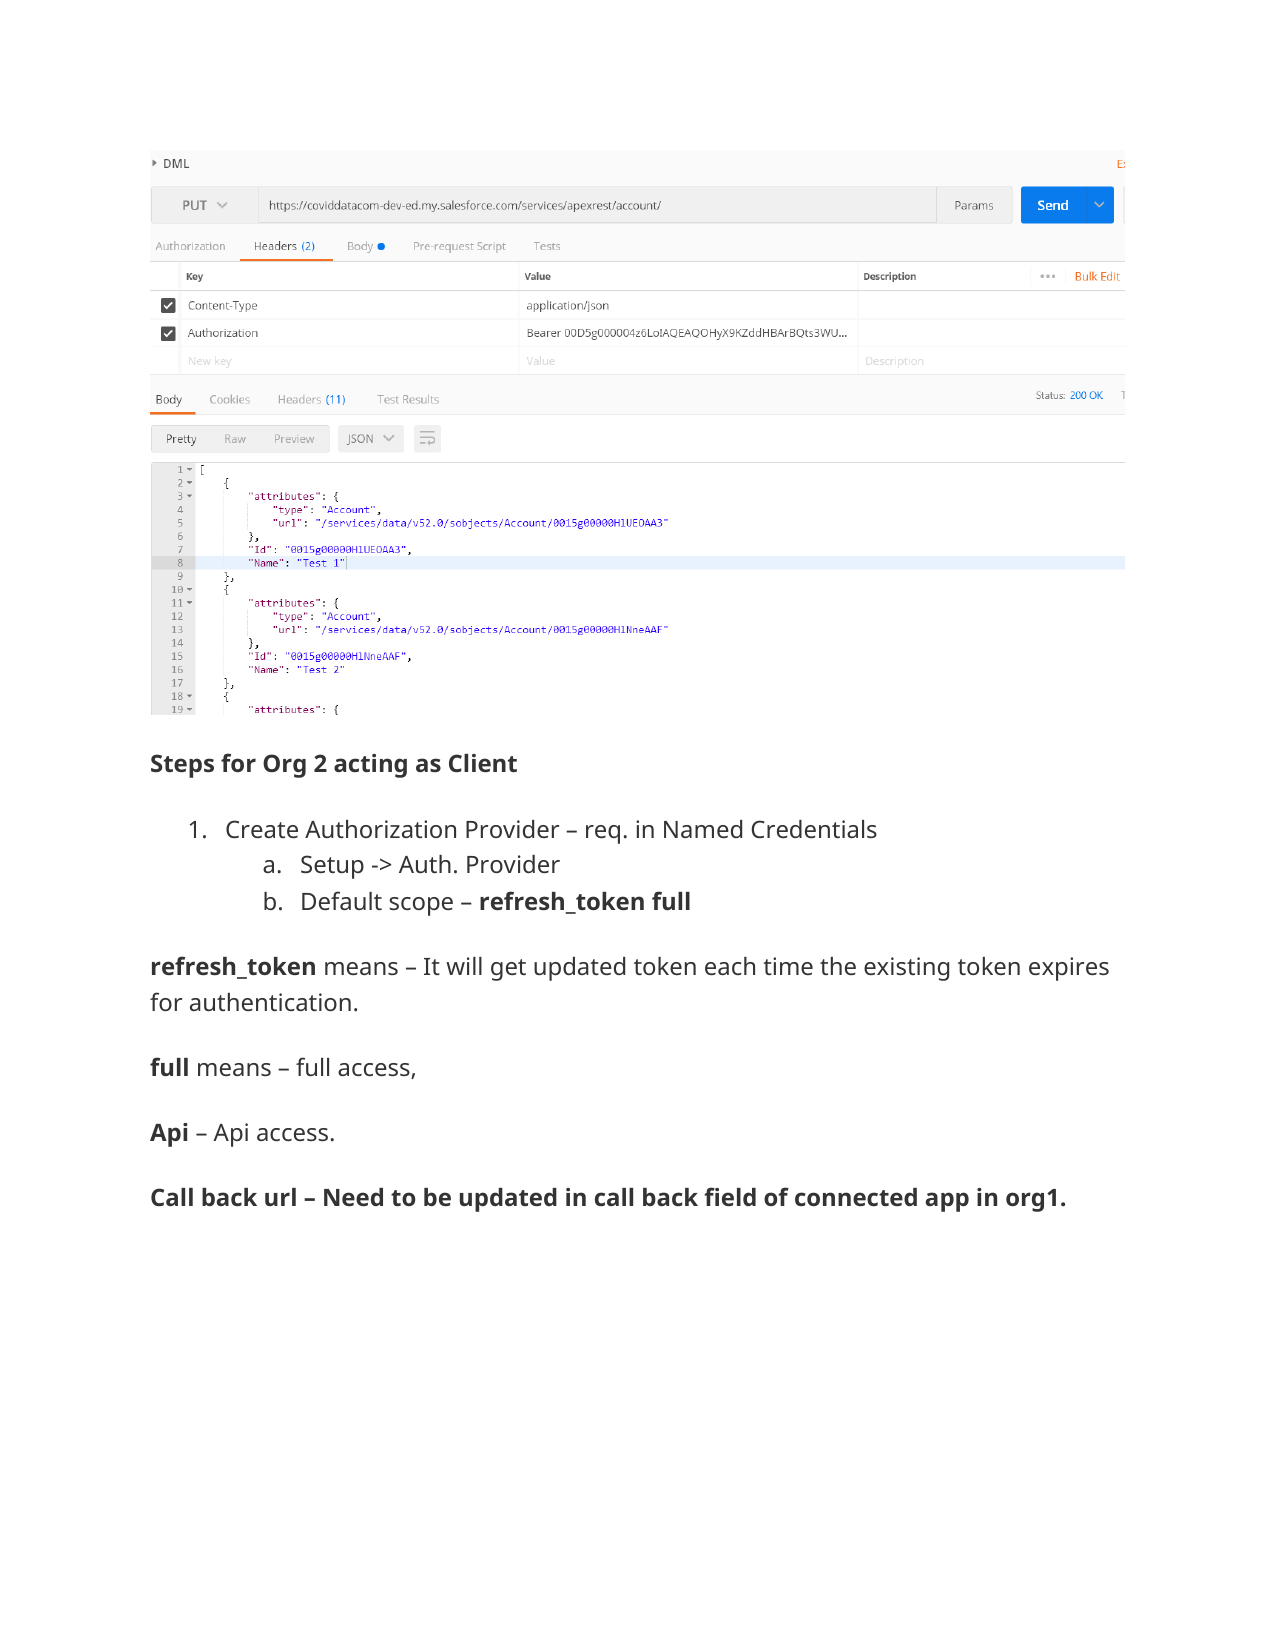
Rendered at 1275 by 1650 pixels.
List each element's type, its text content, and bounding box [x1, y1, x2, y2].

text full means – full access, [150, 1047, 1125, 1083]
list Setup -> Auth. Provider [262, 845, 1125, 881]
list Default scope – refresh_token full [262, 881, 1125, 917]
text Steps for Org 2 acting as Client [150, 744, 1125, 780]
picture [150, 150, 1125, 715]
text refresh_token means – It will get updated token each time the existing token expires for authentication. [150, 946, 1125, 1018]
text Call back url – Need to be updated in call back field of connected app in org1. [150, 1177, 1125, 1213]
list Create Authorization Provider – req. in Named Credentials [187, 809, 1125, 845]
text Api – Api access. [150, 1112, 1125, 1148]
